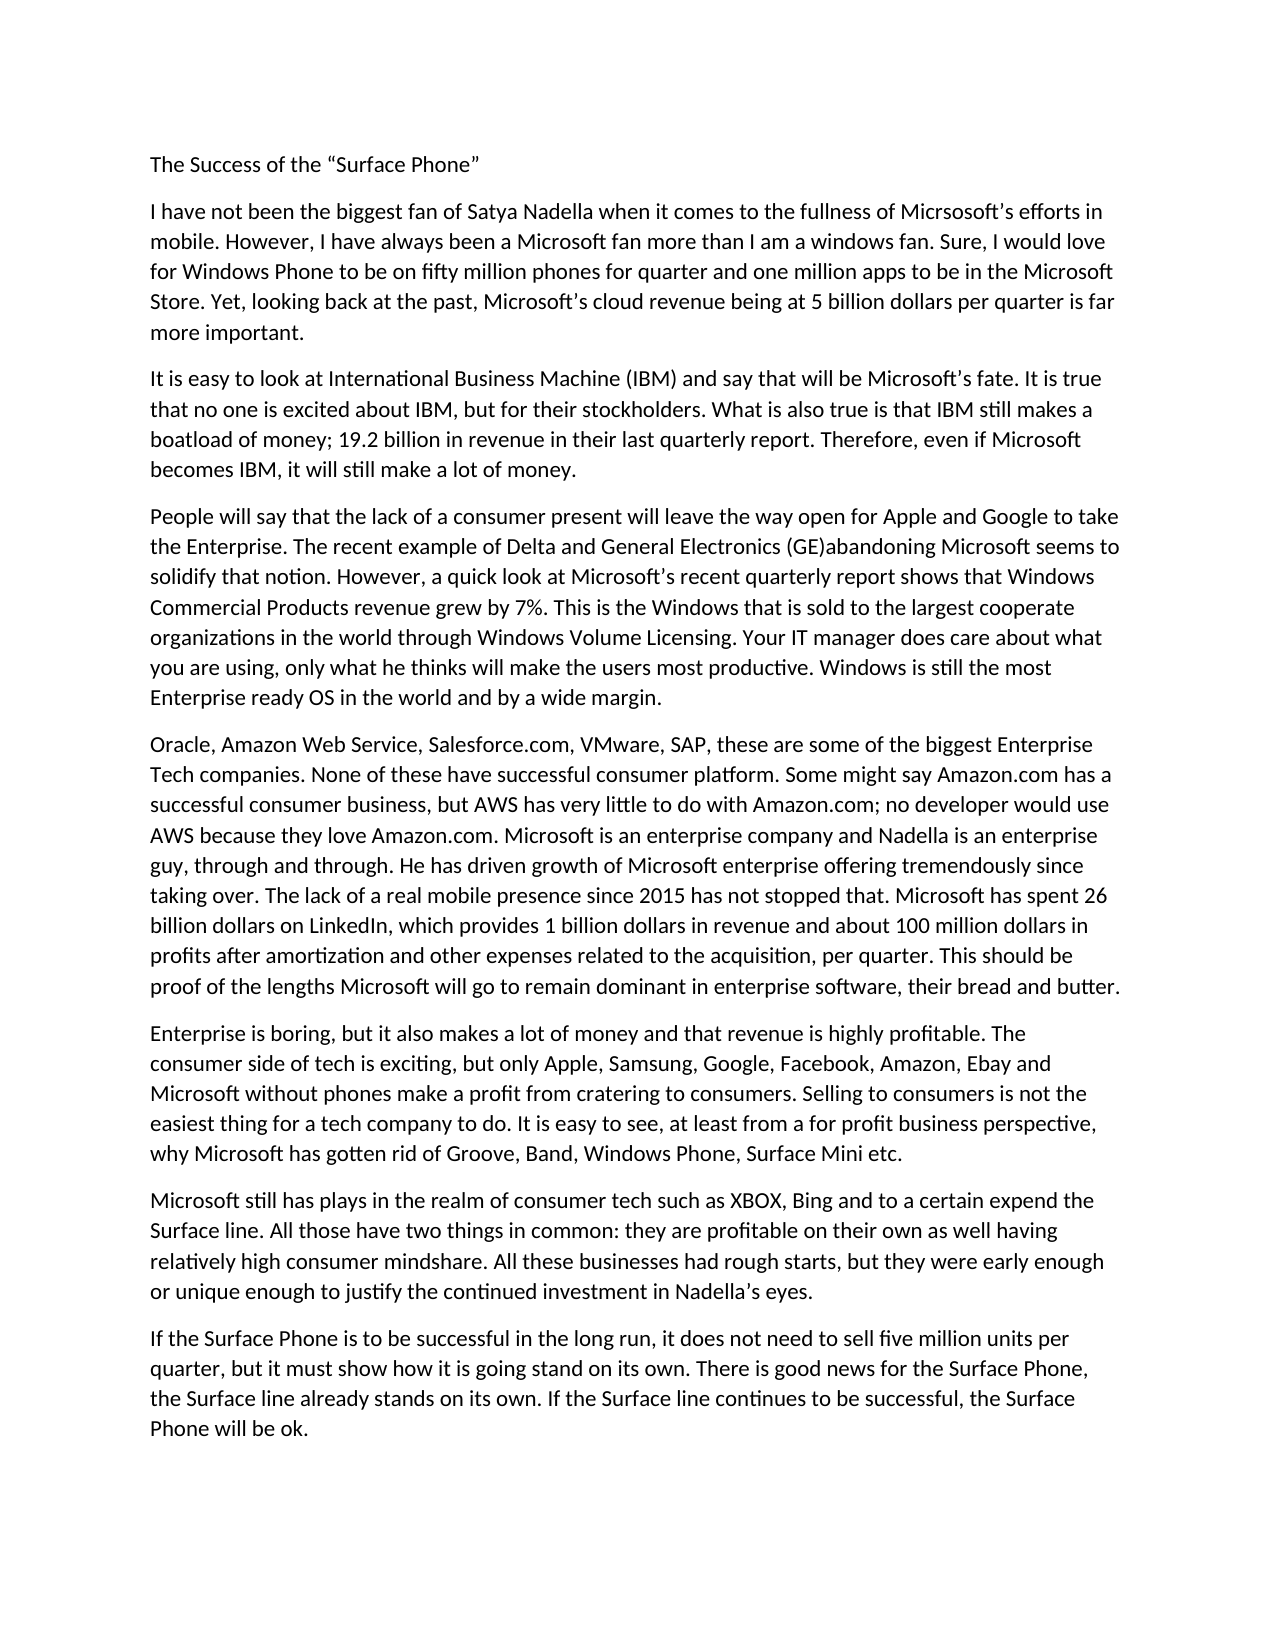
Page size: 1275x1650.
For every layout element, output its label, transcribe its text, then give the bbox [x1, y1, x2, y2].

text People will say that the lack of a consumer present will leave the way open for Apple and Google to take the Enterprise. The recent example of Delta and General Electronics (GE)abandoning Microsoft seems to solidify that notion. However, a quick look at Microsoft’s recent quarterly report shows that Windows Commercial Products revenue grew by 7%. This is the Windows that is sold to the largest cooperate organizations in the world through Windows Volume Licensing. Your IT manager does care about what you are using, only what he thinks will make the users most productive. Windows is still the most Enterprise ready OS in the world and by a wide margin. [150, 502, 1125, 711]
text The Success of the “Surface Phone” [150, 150, 1125, 178]
text If the Surface Phone is to be successful in the long run, it does not need to sell five million units per quarter, but it must show how it is going stand on its own. There is good news for the Surface Phone, the Surface line already stands on its own. If the Surface line continues to be successful, the Surface Phone will be ok. [150, 1324, 1125, 1443]
text I have not been the biggest fan of Satya Nadella when it comes to the fullness of Micrsosoft’s efforts in mobile. However, I have always been a Microsoft fan more than I am a windows fan. Sure, I would love for Windows Phone to be on fifty million phones for quarter and one million apps to be in the Microsoft Store. Yet, looking back at the past, Microsoft’s cloud revenue being at 5 billion dollars per quarter is far more important. [150, 197, 1125, 346]
text Oracle, Amazon Web Service, Salesforce.com, VMware, SAP, these are some of the biggest Enterprise Tech companies. None of these have successful consumer platform. Some might say Amazon.com has a successful consumer business, but AWS has very little to do with Amazon.com; no developer would use AWS because they love Amazon.com. Microsoft is an enterprise company and Nadella is an enterprise guy, through and through. He has driven growth of Microsoft enterprise offering tremendously since taking over. The lack of a real mobile presence since 2015 has not stopped that. Microsoft has spent 26 billion dollars on LinkedIn, which provides 1 billion dollars in revenue and about 100 million dollars in profits after amortization and other expenses related to the acquisition, per quarter. This should be proof of the lengths Microsoft will go to remain dominant in enterprise software, their bread and butter. [150, 730, 1125, 1000]
text Enterprise is boring, but it also makes a lot of money and that revenue is highly profitable. The consumer side of tech is exciting, but only Apple, Samsung, Google, Facebook, Amazon, Ebay and Microsoft without phones make a profit from cratering to consumers. Selling to consumers is not the easiest thing for a tech company to do. It is easy to see, at least from a for profit business perspective, why Microsoft has gotten rid of Groove, Band, Windows Phone, Surface Mini etc. [150, 1019, 1125, 1168]
text It is easy to look at International Business Machine (IBM) and say that will be Microsoft’s fate. It is true that no one is excited about IBM, but for their stockholders. What is also true is that IBM still makes a boatload of money; 19.2 billion in revenue in their last quarterly report. Therefore, even if Microsoft becomes IBM, it will still make a lot of money. [150, 364, 1125, 483]
text Microsoft still has plays in the realm of consumer tech such as XBOX, Bing and to a certain expend the Surface line. All those have two things in common: they are profitable on their own as well having relatively high consumer mindshare. All these businesses had rough starts, but they were early enough or unique enough to justify the continued investment in Nadella’s eyes. [150, 1186, 1125, 1305]
